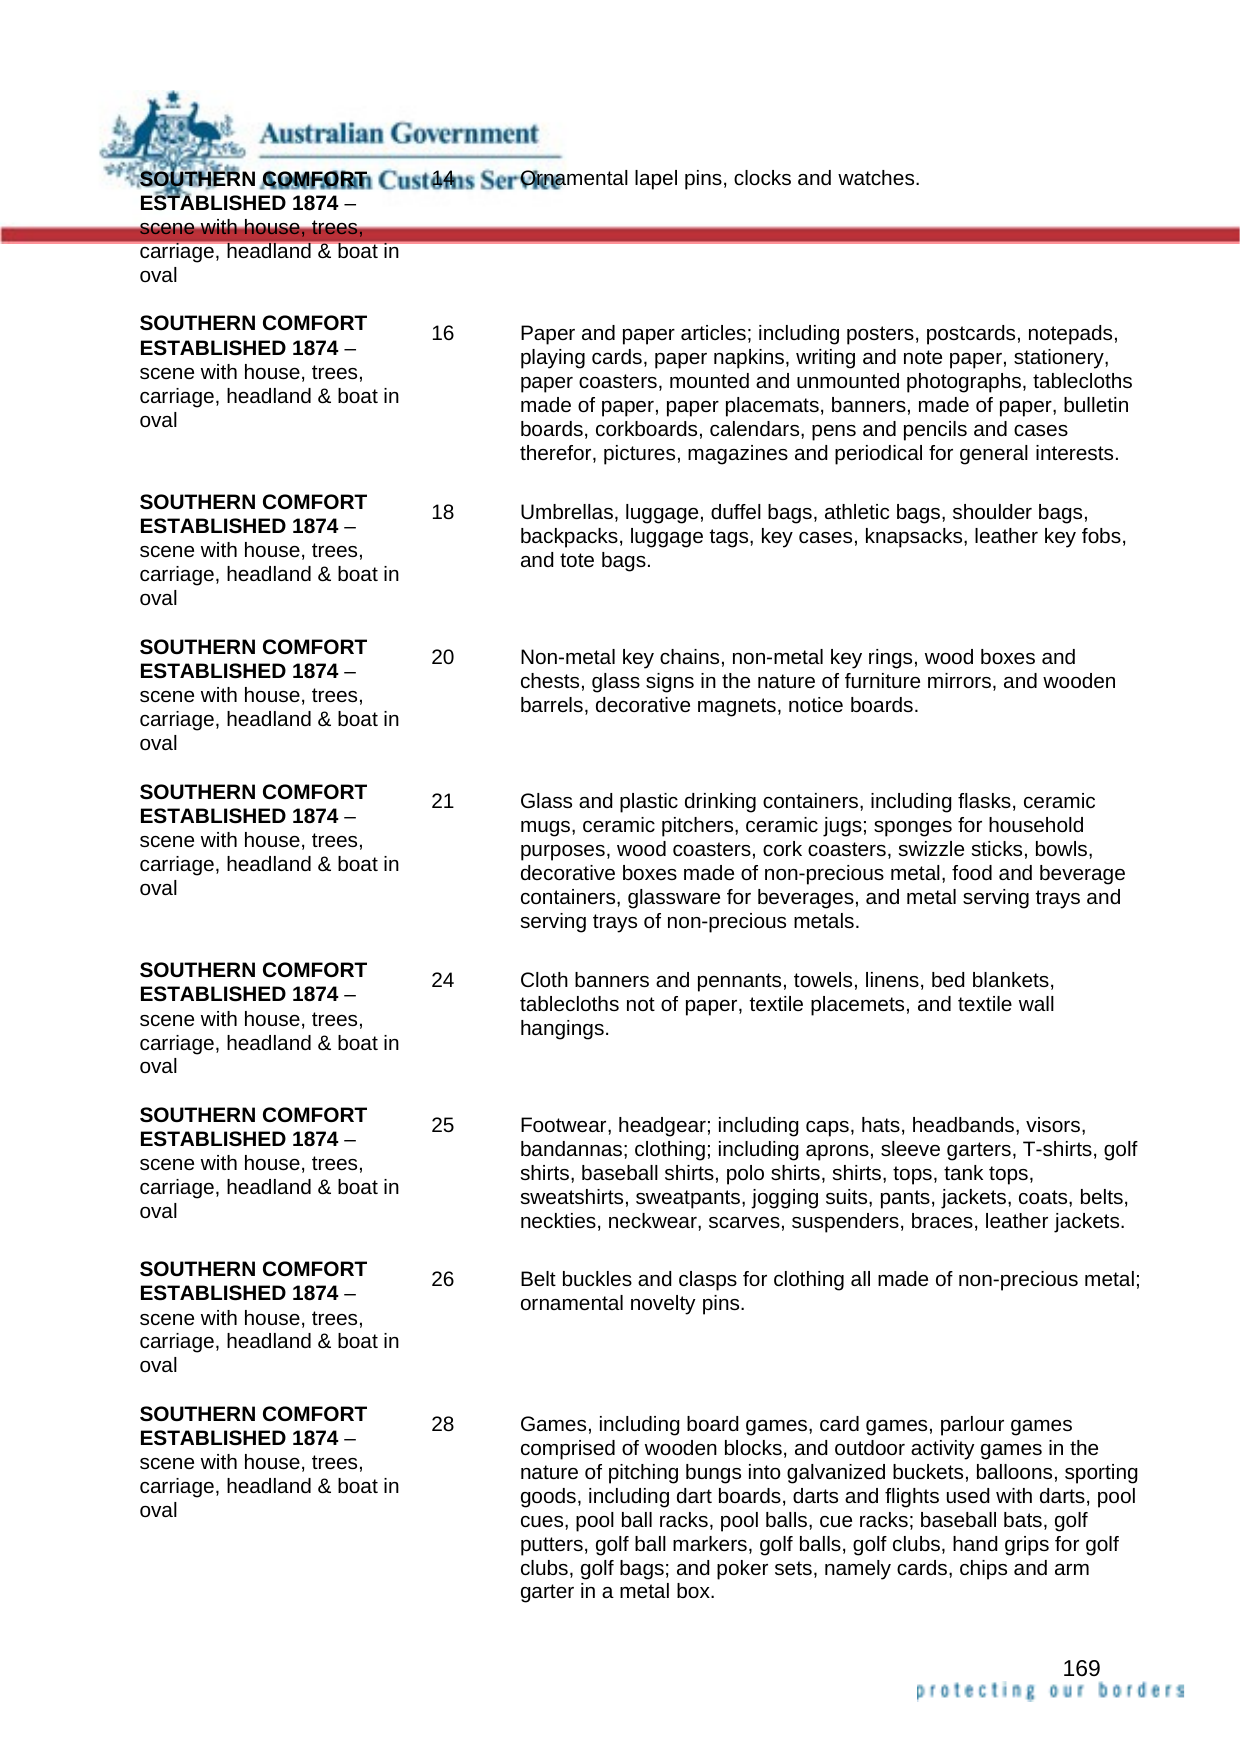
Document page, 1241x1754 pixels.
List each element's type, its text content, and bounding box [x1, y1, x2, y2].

subtitle SOUTHERN COMFORT ESTABLISHED 1874 – [139, 1402, 369, 1450]
subtitle SOUTHERN COMFORT ESTABLISHED 1874 – [139, 1257, 369, 1305]
text scene with house, trees, carriage, headland & boat in oval [139, 828, 402, 900]
subtitle SOUTHERN COMFORT ESTABLISHED 1874 – [139, 1103, 369, 1151]
list Cloth banners and pennants, towels, linens, bed blankets, tablecloths not of paper, textile placemets, and textile wall hangings. [431, 968, 1056, 1040]
subtitle SOUTHERN COMFORT ESTABLISHED 1874 – [139, 779, 369, 828]
subtitle SOUTHERN COMFORT ESTABLISHED 1874 – [139, 958, 369, 1006]
subtitle SOUTHERN COMFORT ESTABLISHED 1874 – [139, 311, 369, 359]
subtitle SOUTHERN COMFORT ESTABLISHED 1874 – [139, 490, 369, 538]
list Belt buckles and clasps for clothing all made of non-precious metal; ornamental novelty pins. [431, 1267, 1143, 1315]
picture [917, 1681, 1185, 1702]
text scene with house, trees, carriage, headland & boat in oval [139, 1006, 402, 1078]
text scene with house, trees, carriage, headland & boat in oval [139, 1151, 402, 1223]
picture [0, 90, 1240, 244]
text scene with house, trees, carriage, headland & boat in oval [139, 215, 402, 287]
text scene with house, trees, carriage, headland & boat in oval [139, 1305, 402, 1377]
text scene with house, trees, carriage, headland & boat in oval [139, 538, 402, 610]
subtitle SOUTHERN COMFORT ESTABLISHED 1874 – [139, 635, 369, 683]
list Glass and plastic drinking containers, including flasks, ceramic mugs, ceramic pitchers, ceramic jugs; sponges for household purposes, wood coasters, cork coasters, swizzle sticks, bowls, decorative boxes made of non-precious metal, food and beverage containers, glassware for beverages, and metal serving trays and serving trays of non-precious metals. [431, 789, 1129, 933]
text 16 Paper and paper articles; including posters, postcards, notepads, playing cards, paper napkins, writing and note paper, stationery, paper coasters, mounted and unmounted photographs, tablecloths made of paper, paper placemats, banners, made of paper, bulletin boards, corkboards, calendars, pens and pencils and cases therefor, pictures, magazines and periodical for general interests. [431, 321, 1136, 465]
text 28 Games, including board games, card games, parlour games comprised of wooden blocks, and outdoor activity games in the nature of pitching bungs into galvanized buckets, balloons, sporting goods, including dart boards, darts and flights used with darts, pool cues, pool ball racks, pool balls, cue racks; baseball bats, golf putters, golf ball markers, golf balls, golf clubs, hand grips for golf clubs, golf bags; and poker sets, namely cards, chips and arm garter in a metal box. [431, 1412, 1141, 1603]
list Footwear, headgear; including caps, hats, headbands, visors, bandannas; clothing; including aprons, sleeve garters, T-shirts, golf shirts, baseball shirts, polo shirts, shirts, tops, tank tops, sweatshirts, sweatpants, jogging suits, pants, jackets, coats, belts, neckties, neckwear, scarves, suspenders, braces, leather jackets. [431, 1113, 1140, 1232]
text scene with house, trees, carriage, headland & boat in oval [139, 359, 402, 431]
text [139, 1450, 402, 1522]
text scene with house, trees, carriage, headland & boat in oval [139, 683, 402, 755]
subtitle SOUTHERN COMFORT ESTABLISHED 1874 – [139, 166, 369, 214]
text 14 Ornamental lapel pins, clocks and watches. [431, 166, 1240, 190]
text 18 Umbrellas, luggage, duffel bags, athletic bags, shoulder bags, backpacks, luggage tags, key cases, knapsacks, leather key fobs, and tote bags. [431, 500, 1130, 572]
list Non-metal key chains, non-metal key rings, wood boxes and chests, glass signs in the nature of furniture mirrors, and wooden barrels, decorative magnets, notice boards. [431, 644, 1119, 716]
